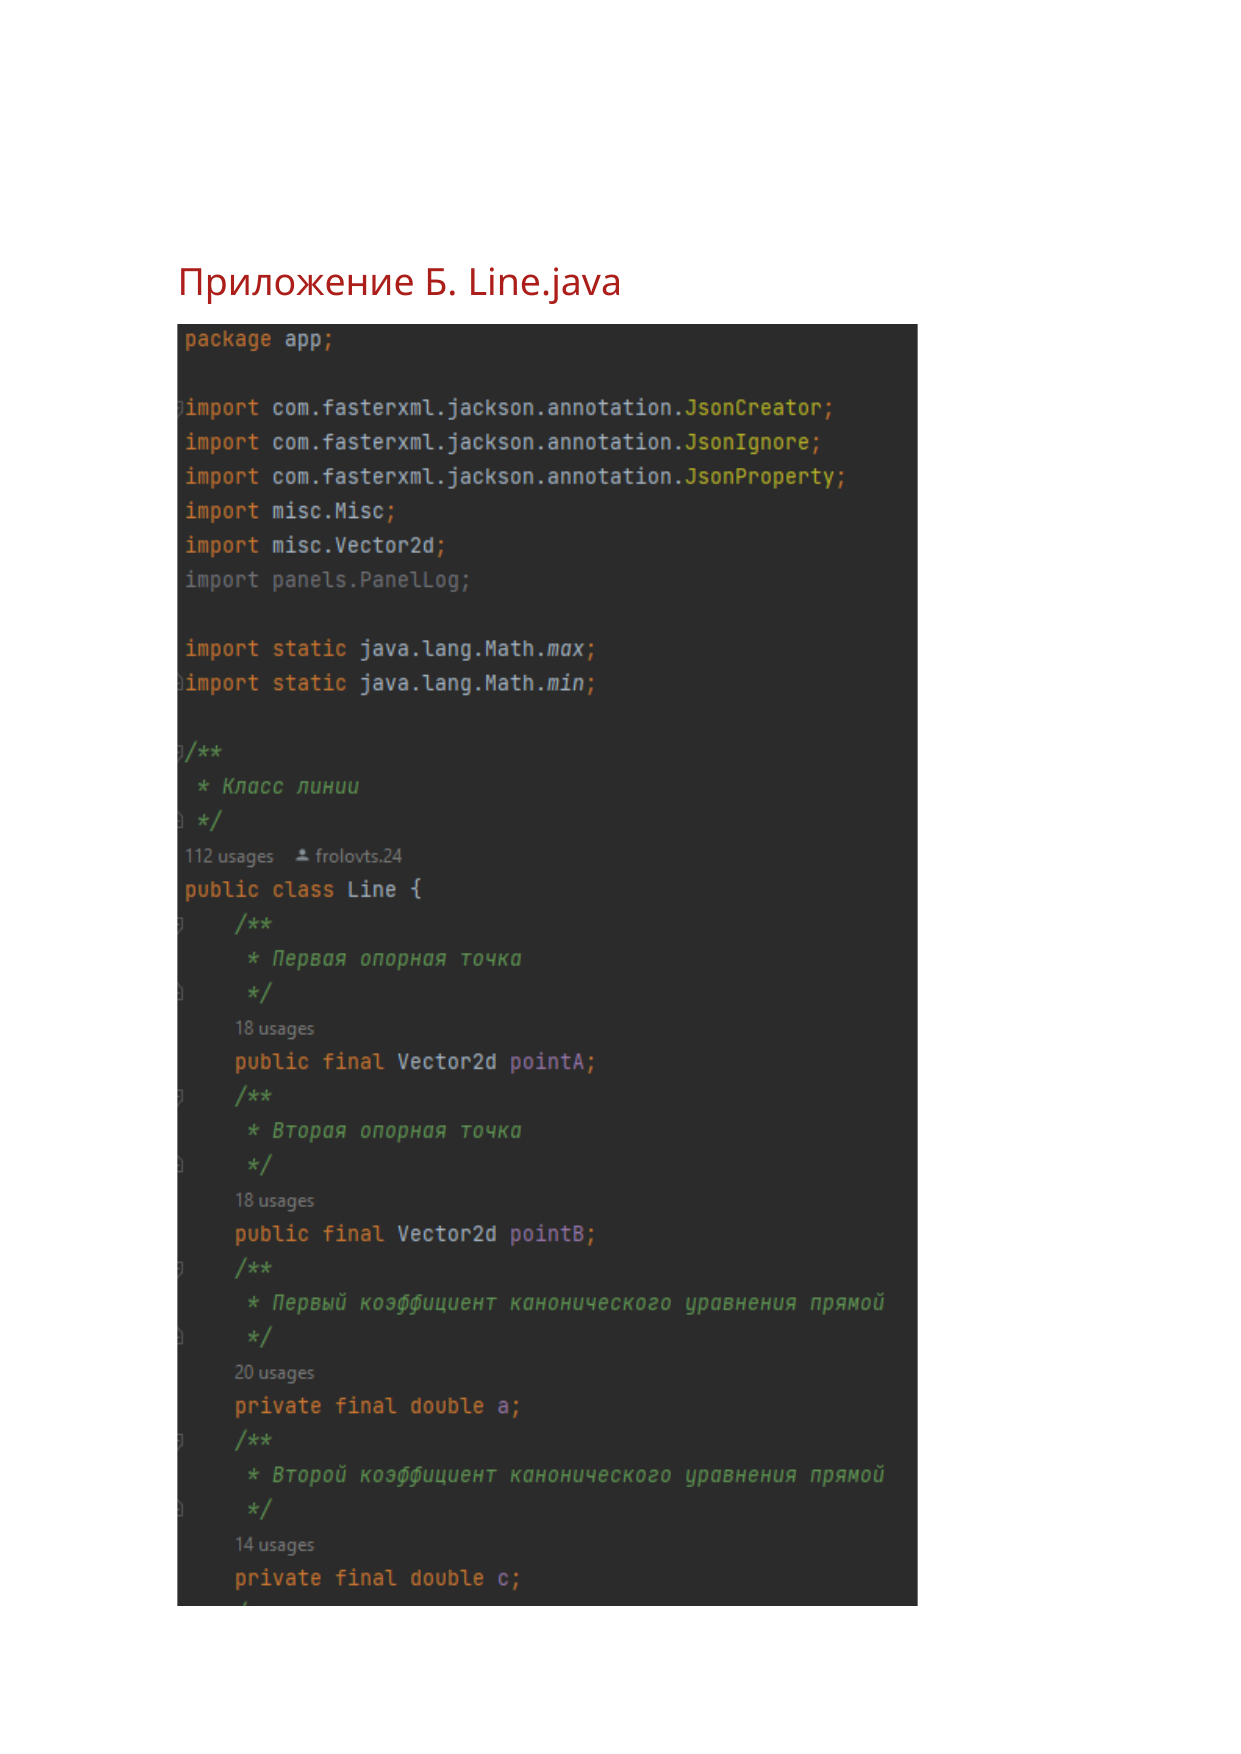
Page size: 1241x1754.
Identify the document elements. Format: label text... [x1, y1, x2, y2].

picture [177, 324, 918, 1606]
text Приложение Б. Line.java [177, 255, 1152, 306]
